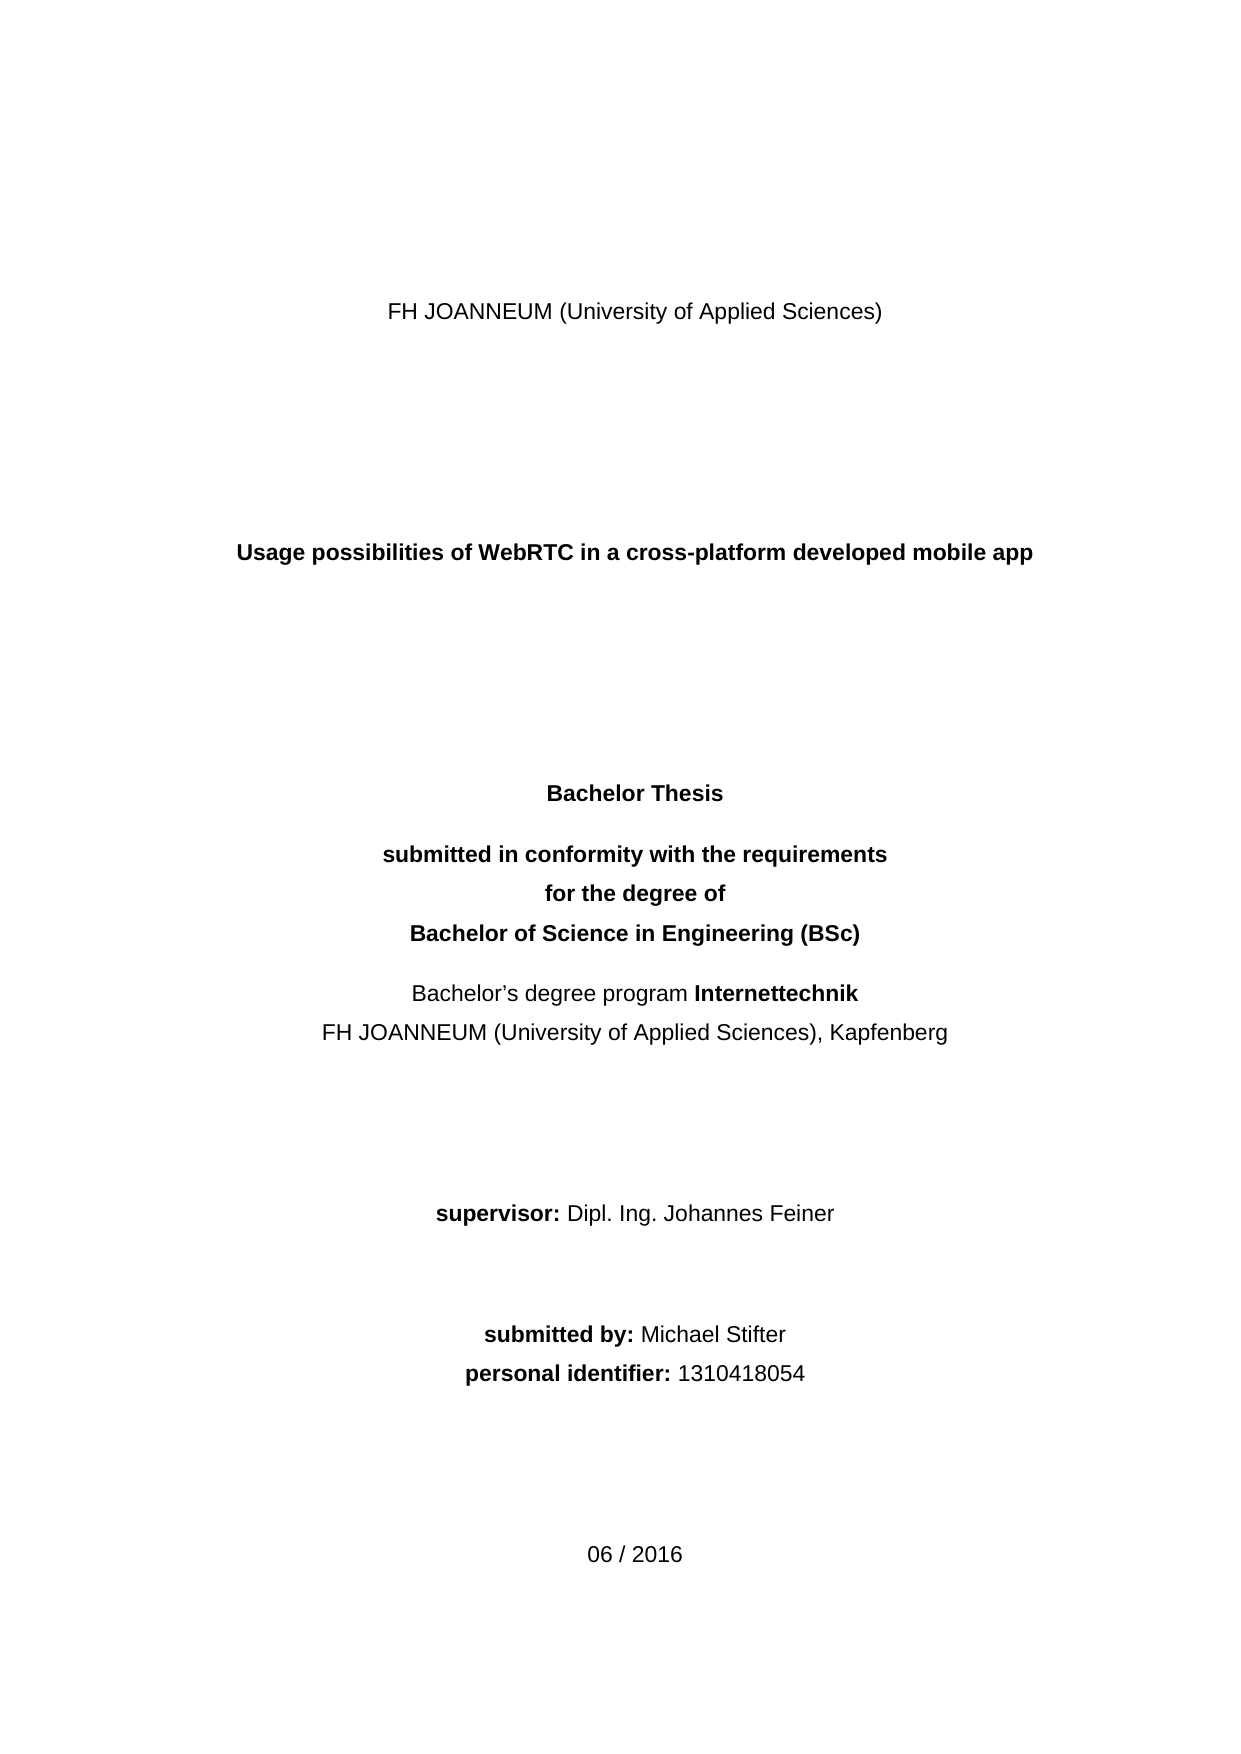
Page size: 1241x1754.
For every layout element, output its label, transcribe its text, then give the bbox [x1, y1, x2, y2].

text supervisor: Dipl. Ing. Johannes Feiner [207, 1200, 1063, 1227]
text FH JOANNEUM (University of Applied Sciences) [207, 298, 1063, 324]
text Usage possibilities of WebRTC in a cross-platform developed mobile app [207, 539, 1063, 565]
text Bachelor Thesis [207, 780, 1063, 807]
text submitted by: Michael Stifter personal identifier: 1310418054 [207, 1321, 1063, 1387]
text Bachelor’s degree program Internettechnik FH JOANNEUM (University of Applied Sciences), Kapfenberg [207, 980, 1063, 1046]
text submitted in conformity with the requirements for the degree of Bachelor of Science in Engineering (BSc) [207, 841, 1063, 946]
text 06 / 2016 [207, 1541, 1063, 1568]
